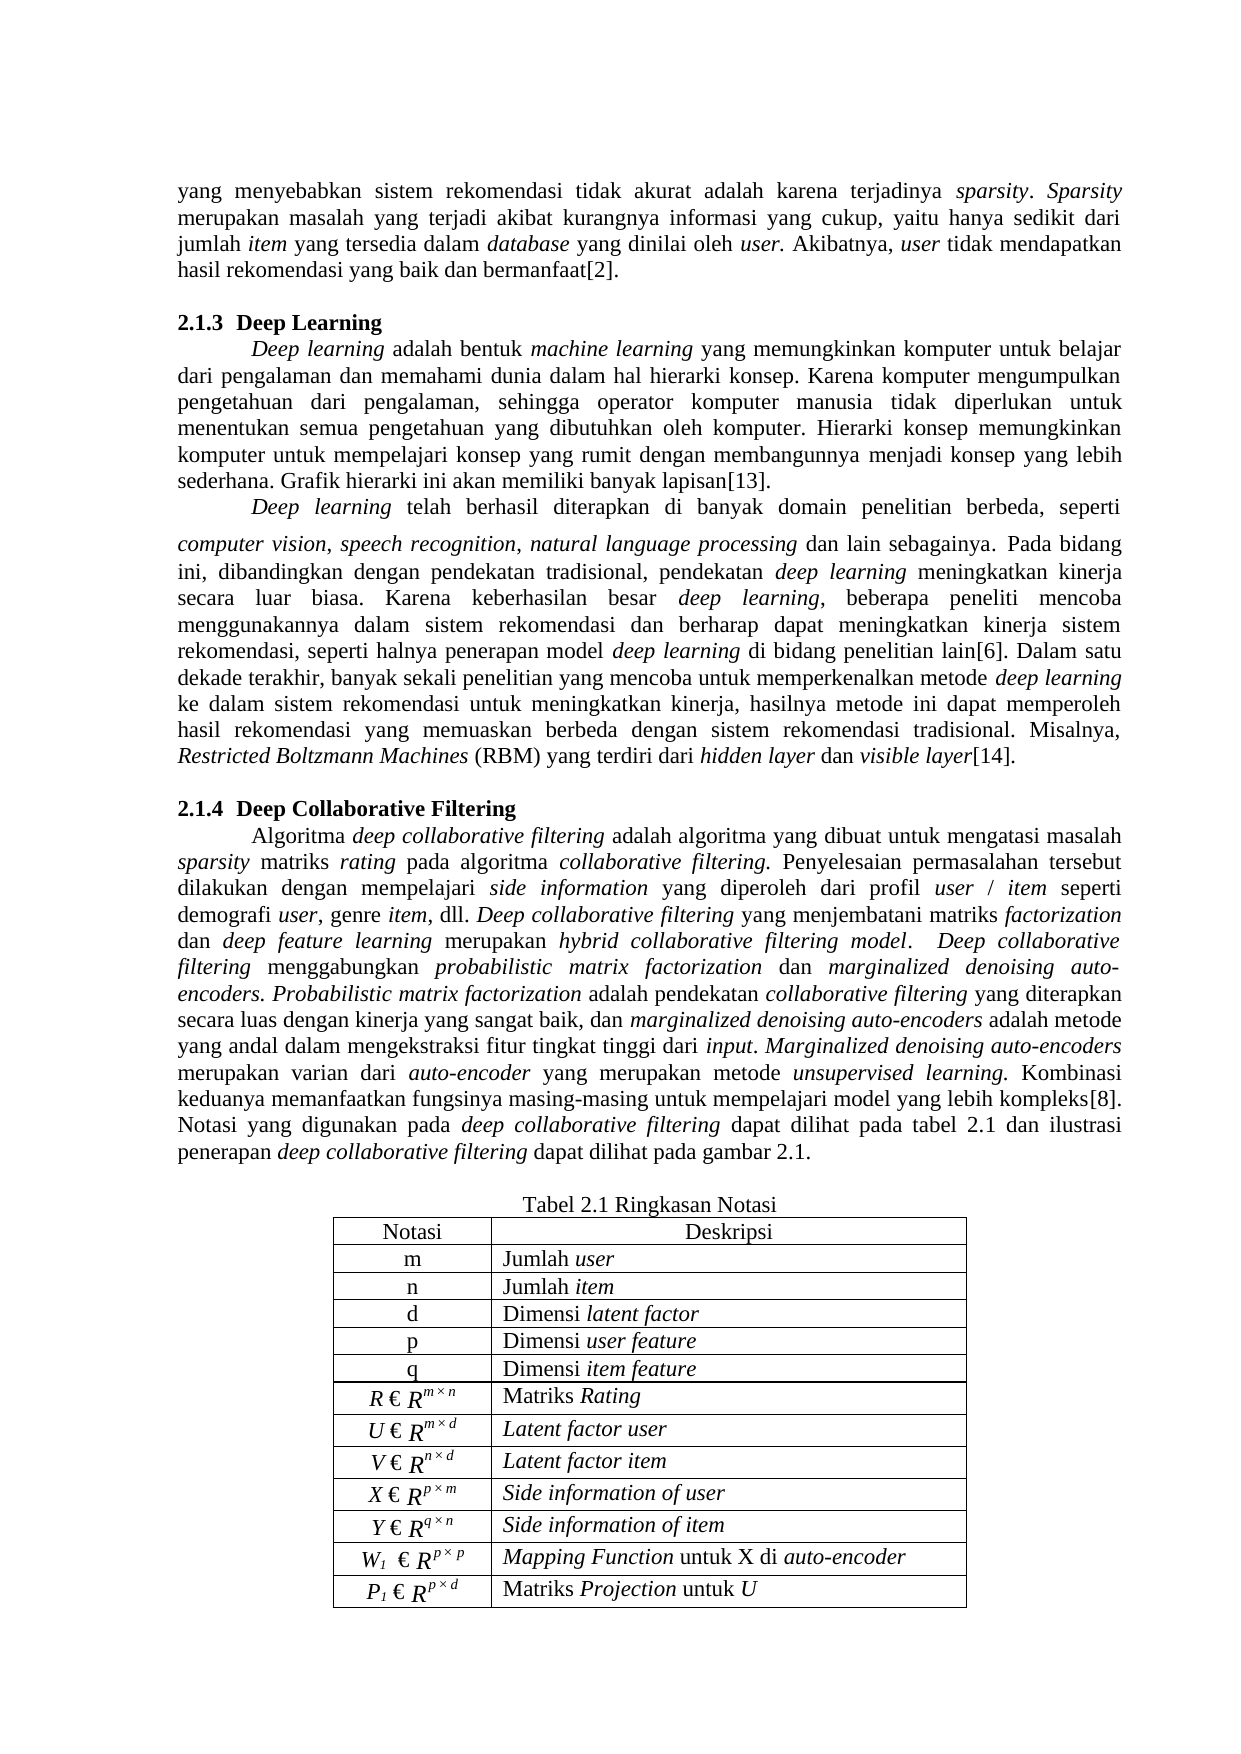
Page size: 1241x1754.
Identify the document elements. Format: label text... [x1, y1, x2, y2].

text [177, 177, 1122, 283]
table_cell Matriks Projection untuk U [492, 1576, 966, 1607]
table_cell X € [334, 1479, 491, 1510]
table_cell Jumlah item [492, 1273, 966, 1299]
table_cell q [334, 1355, 491, 1381]
table_cell Latent factor user [492, 1415, 966, 1446]
subtitle Deep Collaborative Filtering [177, 795, 1122, 822]
table_cell Dimensi item feature [492, 1355, 966, 1381]
table_cell R € [334, 1383, 491, 1413]
text Algoritma deep collaborative filtering adalah algoritma yang dibuat untuk mengatasi masalah sparsity matriks rating pada algoritma collaborative filtering. Penyelesaian permasalahan tersebut dilakukan dengan mempelajari side information yang diperoleh dari profil user / item seperti demografi user, genre item, dll. Deep collaborative filtering yang menjembatani matriks factorization dan deep feature learning merupakan hybrid collaborative filtering model. Deep collaborative filtering menggabungkan probabilistic matrix factorization dan marginalized denoising auto-encoders. Probabilistic matrix factorization adalah pendekatan collaborative filtering yang diterapkan secara luas dengan kinerja yang sangat baik, dan marginalized denoising auto-encoders adalah metode yang andal dalam mengekstraksi fitur tingkat tinggi dari input. Marginalized denoising auto-encoders merupakan varian dari auto-encoder yang merupakan metode unsupervised learning. Kombinasi keduanya memanfaatkan fungsinya masing-masing untuk mempelajari model yang lebih kompleks[8]. Notasi yang digunakan pada deep collaborative filtering dapat dilihat pada tabel 2.1 dan ilustrasi penerapan deep collaborative filtering dapat dilihat pada gambar 2.1. [177, 822, 1122, 1164]
table_cell d [334, 1300, 491, 1327]
table_cell W1 € [334, 1543, 491, 1574]
text Deep learning adalah bentuk machine learning yang memungkinkan komputer untuk belajar dari pengalaman dan memahami dunia dalam hal hierarki konsep. Karena komputer mengumpulkan pengetahuan dari pengalaman, sehingga operator komputer manusia tidak diperlukan untuk menentukan semua pengetahuan yang dibutuhkan oleh komputer. Hierarki konsep memungkinkan komputer untuk mempelajari konsep yang rumit dengan membangunnya menjadi konsep yang lebih sederhana. Grafik hierarki ini akan memiliki banyak lapisan[13]. [177, 335, 1122, 493]
table_cell Y € [334, 1511, 491, 1542]
table_header Deskripsi [492, 1218, 966, 1244]
table_cell V € [334, 1447, 491, 1478]
table_cell p [334, 1328, 491, 1354]
table_cell Jumlah user [492, 1245, 966, 1272]
table_cell Latent factor item [492, 1447, 966, 1478]
table_cell Side information of user [492, 1479, 966, 1510]
table_cell P1 € [334, 1576, 491, 1607]
text Deep learning telah berhasil diterapkan di banyak domain penelitian berbeda, seperti computer vision, speech recognition, natural language processing dan lain sebagainya. Pada bidang ini, dibandingkan dengan pendekatan tradisional, pendekatan deep learning meningkatkan kinerja secara luar biasa. Karena keberhasilan besar deep learning, beberapa peneliti mencoba menggunakannya dalam sistem rekomendasi dan berharap dapat meningkatkan kinerja sistem rekomendasi, seperti halnya penerapan model deep learning di bidang penelitian lain[6]. Dalam satu dekade terakhir, banyak sekali penelitian yang mencoba untuk memperkenalkan metode deep learning ke dalam sistem rekomendasi untuk meningkatkan kinerja, hasilnya metode ini dapat memperoleh hasil rekomendasi yang memuaskan berbeda dengan sistem rekomendasi tradisional. Misalnya, Restricted Boltzmann Machines (RBM) yang terdiri dari hidden layer dan visible layer[14]. [177, 493, 1122, 769]
table_cell Dimensi user feature [492, 1328, 966, 1354]
text Tabel 2.1 Ringkasan Notasi [177, 1191, 1122, 1217]
table_cell Mapping Function untuk X di auto-encoder [492, 1543, 966, 1574]
table_header Notasi [334, 1218, 491, 1244]
table_cell Dimensi latent factor [492, 1300, 966, 1327]
table_cell U € [334, 1415, 491, 1446]
table_cell m [334, 1245, 491, 1272]
table_cell Matriks Rating [492, 1383, 966, 1413]
subtitle Deep Learning [177, 309, 1122, 335]
table_cell n [334, 1273, 491, 1299]
table_cell Side information of item [492, 1511, 966, 1542]
